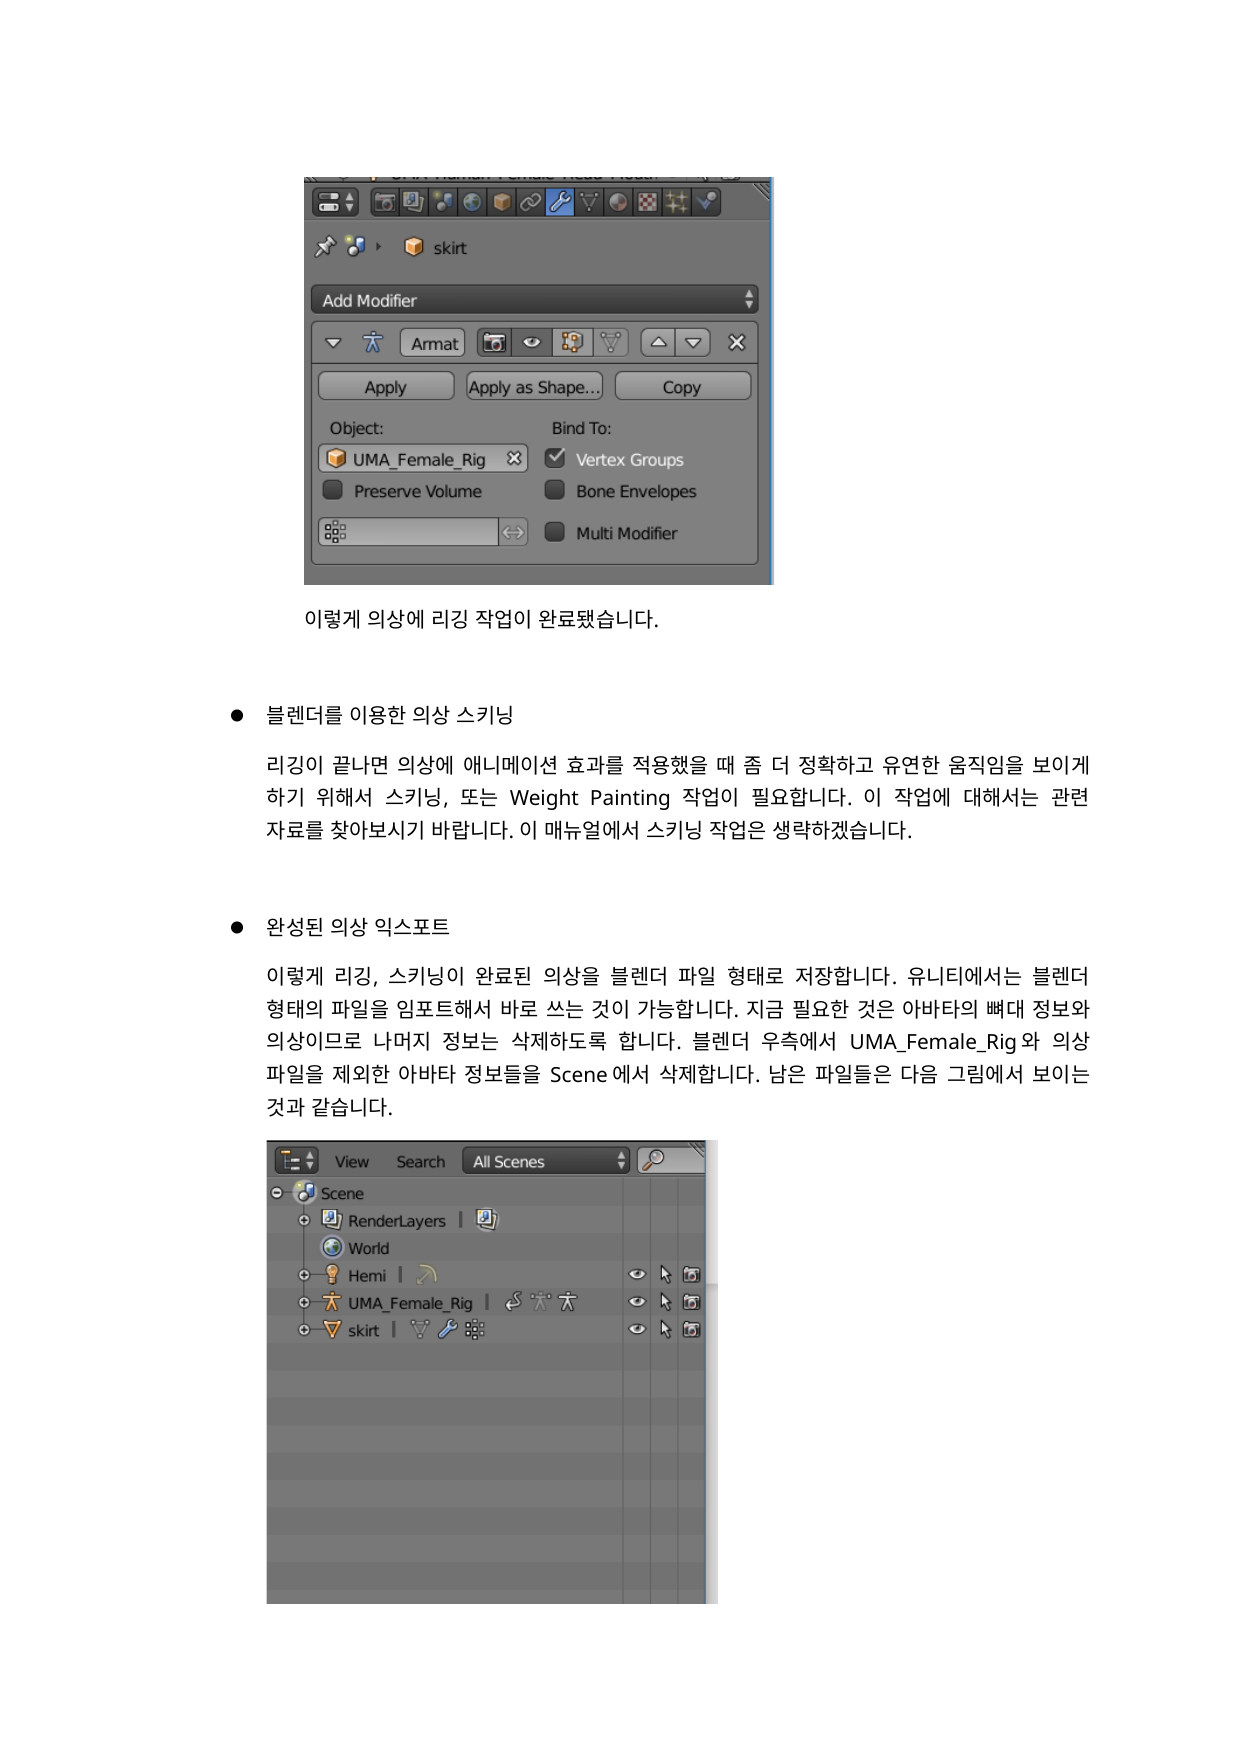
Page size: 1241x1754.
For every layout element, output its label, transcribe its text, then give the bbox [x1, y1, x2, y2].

list 완성된 의상 익스포트 [229, 911, 1090, 941]
list 이렇게 의상에 리깅 작업이 완료됐습니다. [304, 603, 1090, 633]
list 이렇게 리깅, 스키닝이 완료된 의상을 블렌더 파일 형태로 저장합니다. 유니티에서는 블렌더 형태의 파일을 임포트해서 바로 쓰는 것이 가능합니다. 지금 필요한 것은 아바타의 뼈대 정보와 의상이므로 나머지 정보는 삭제하도록 합니다. 블렌더 우측에서 UMA_Female_Rig와 의상 파일을 제외한 아바타 정보들을 Scene에서 삭제합니다. 남은 파일들은 다음 그림에서 보이는 것과 같습니다. [267, 960, 1090, 1121]
list 블렌더를 이용한 의상 스키닝 [229, 700, 1090, 730]
picture [304, 177, 775, 585]
picture [266, 1140, 718, 1604]
text 리깅이 끝나면 의상에 애니메이션 효과를 적용했을 때 좀 더 정확하고 유연한 움직임을 보이게 하기 위해서 스키닝, 또는 Weight Painting 작업이 필요합니다. 이 작업에 대해서는 관련 자료를 찾아보시기 바랍니다. 이 매뉴얼에서 스키닝 작업은 생략하겠습니다. [267, 749, 1090, 844]
